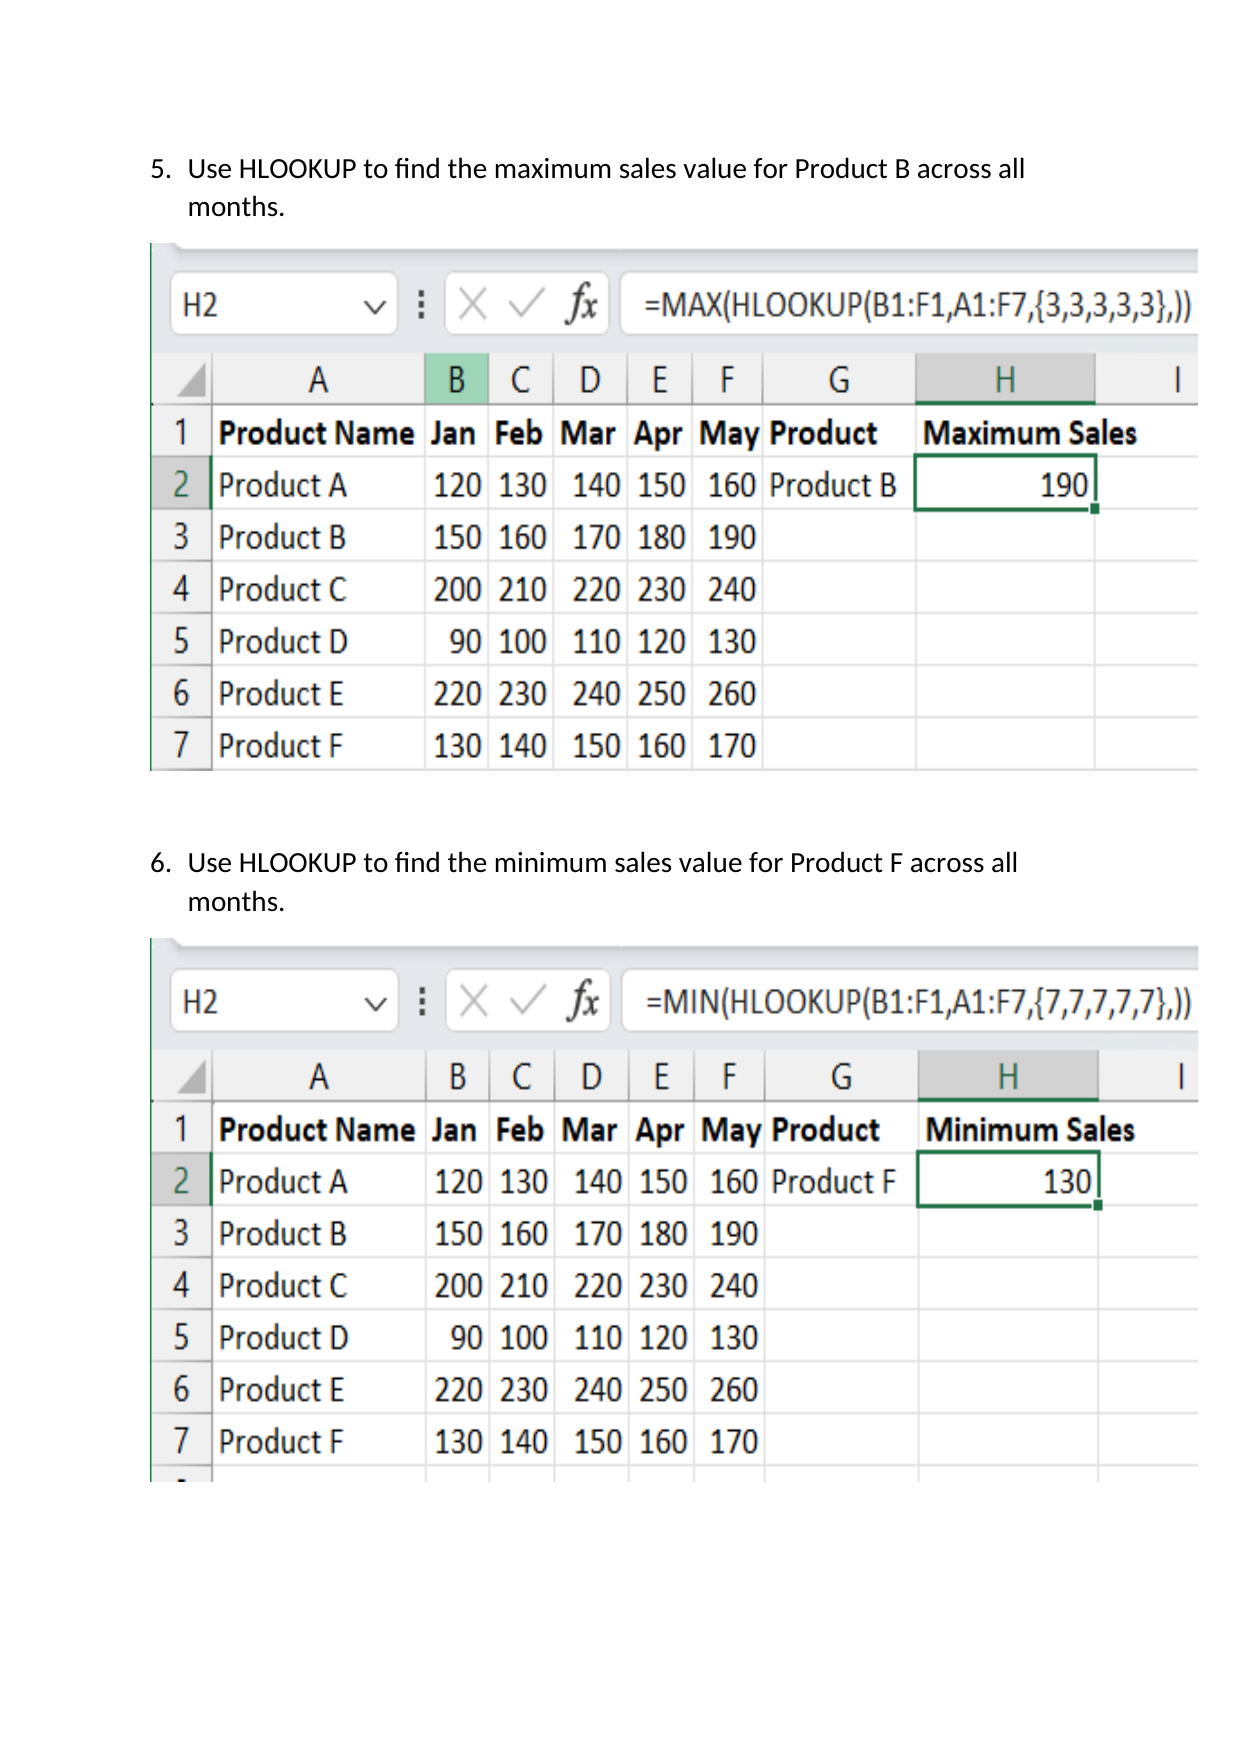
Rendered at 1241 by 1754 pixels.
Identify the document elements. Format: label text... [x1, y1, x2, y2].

picture [150, 243, 1198, 771]
list Use HLOOKUP to find the maximum sales value for Product B across all months. [150, 150, 1090, 224]
picture [150, 938, 1199, 1482]
list Use HLOOKUP to find the minimum sales value for Product F across all months. [150, 844, 1090, 919]
